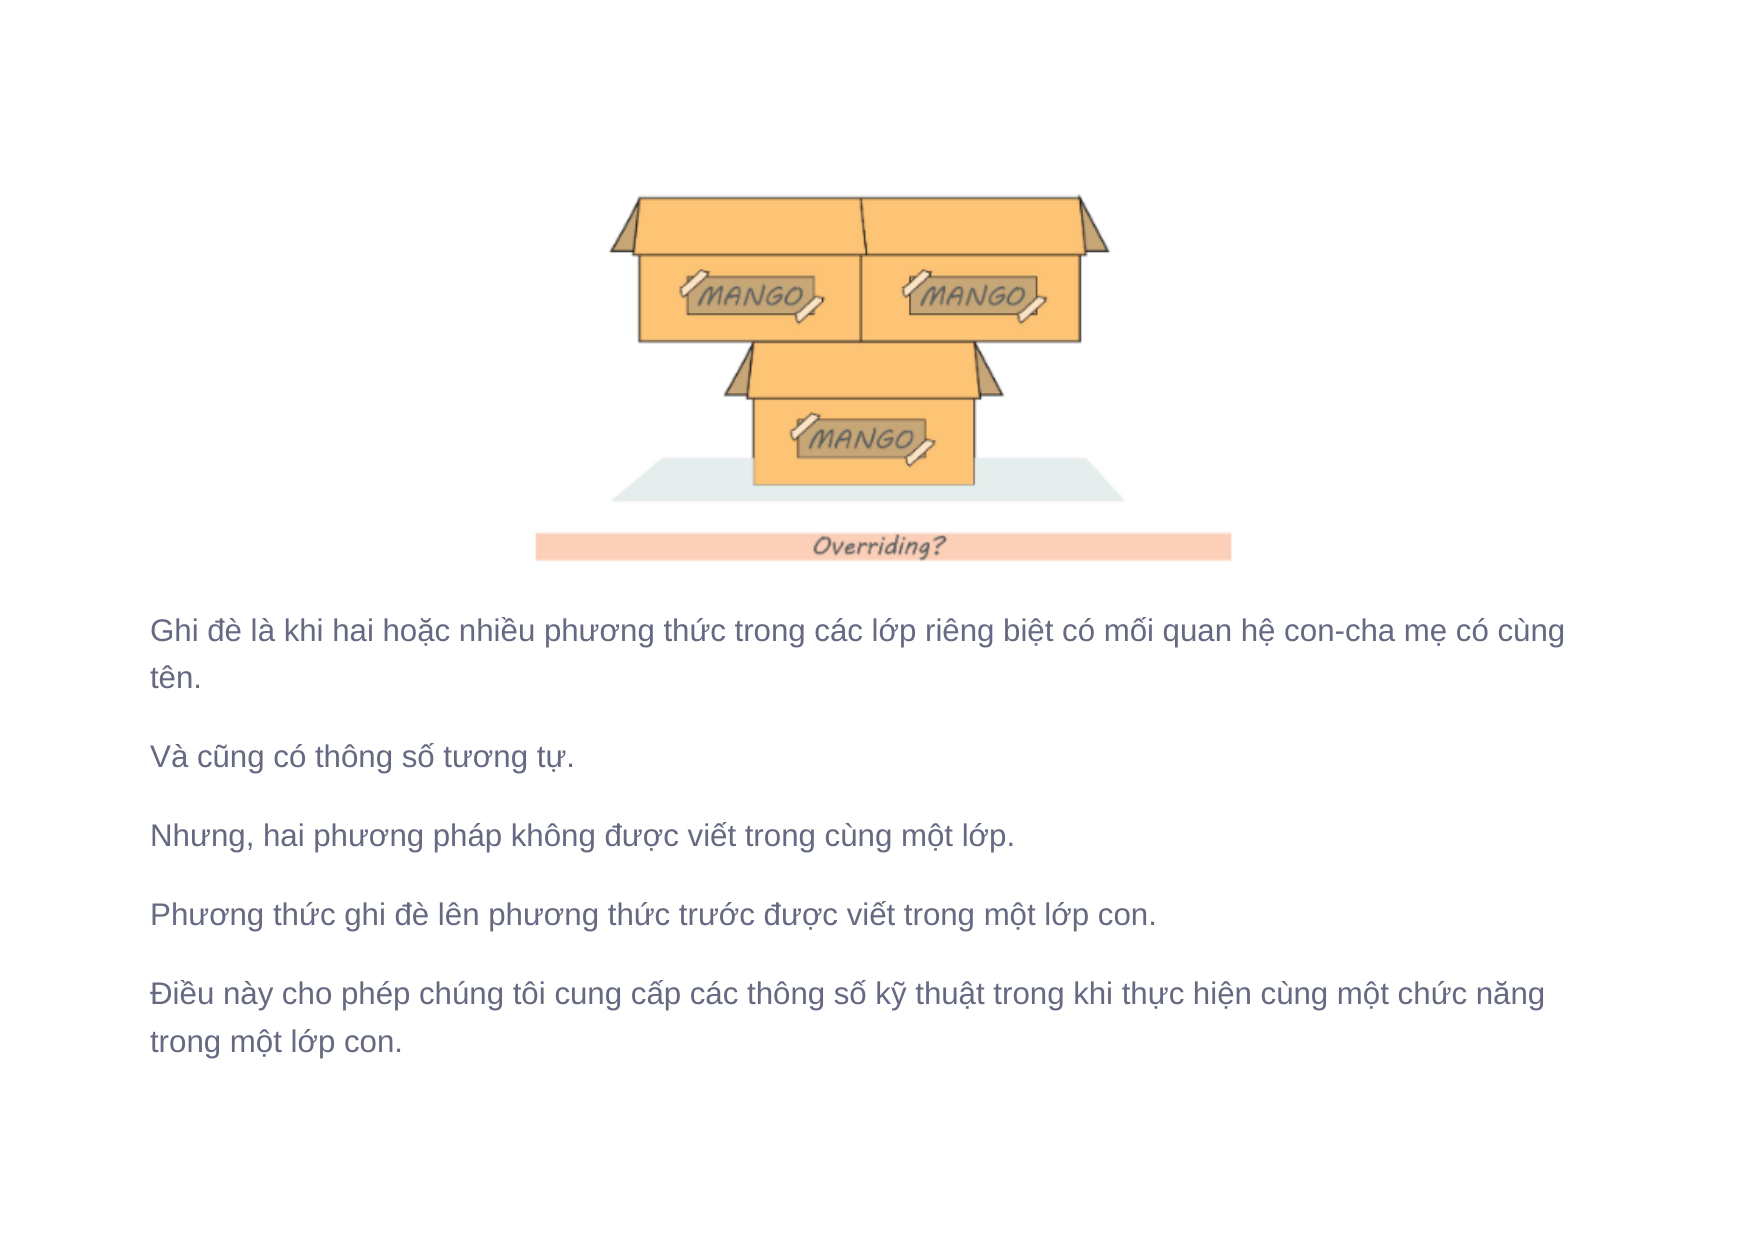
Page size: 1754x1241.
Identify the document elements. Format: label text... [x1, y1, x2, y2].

subtitle Ghi đè là khi hai hoặc nhiều phương thức trong các lớp riêng biệt có mối quan hệ con-cha mẹ có cùng tên. [150, 612, 1604, 695]
subtitle Nhưng, hai phương pháp không được viết trong cùng một lớp. [150, 817, 1604, 853]
picture [525, 150, 1244, 577]
subtitle Điều này cho phép chúng tôi cung cấp các thông số kỹ thuật trong khi thực hiện cùng một chức năng trong một lớp con. [150, 975, 1604, 1059]
subtitle Và cũng có thông số tương tự. [150, 738, 1604, 774]
subtitle Phương thức ghi đè lên phương thức trước được viết trong một lớp con. [150, 896, 1604, 932]
